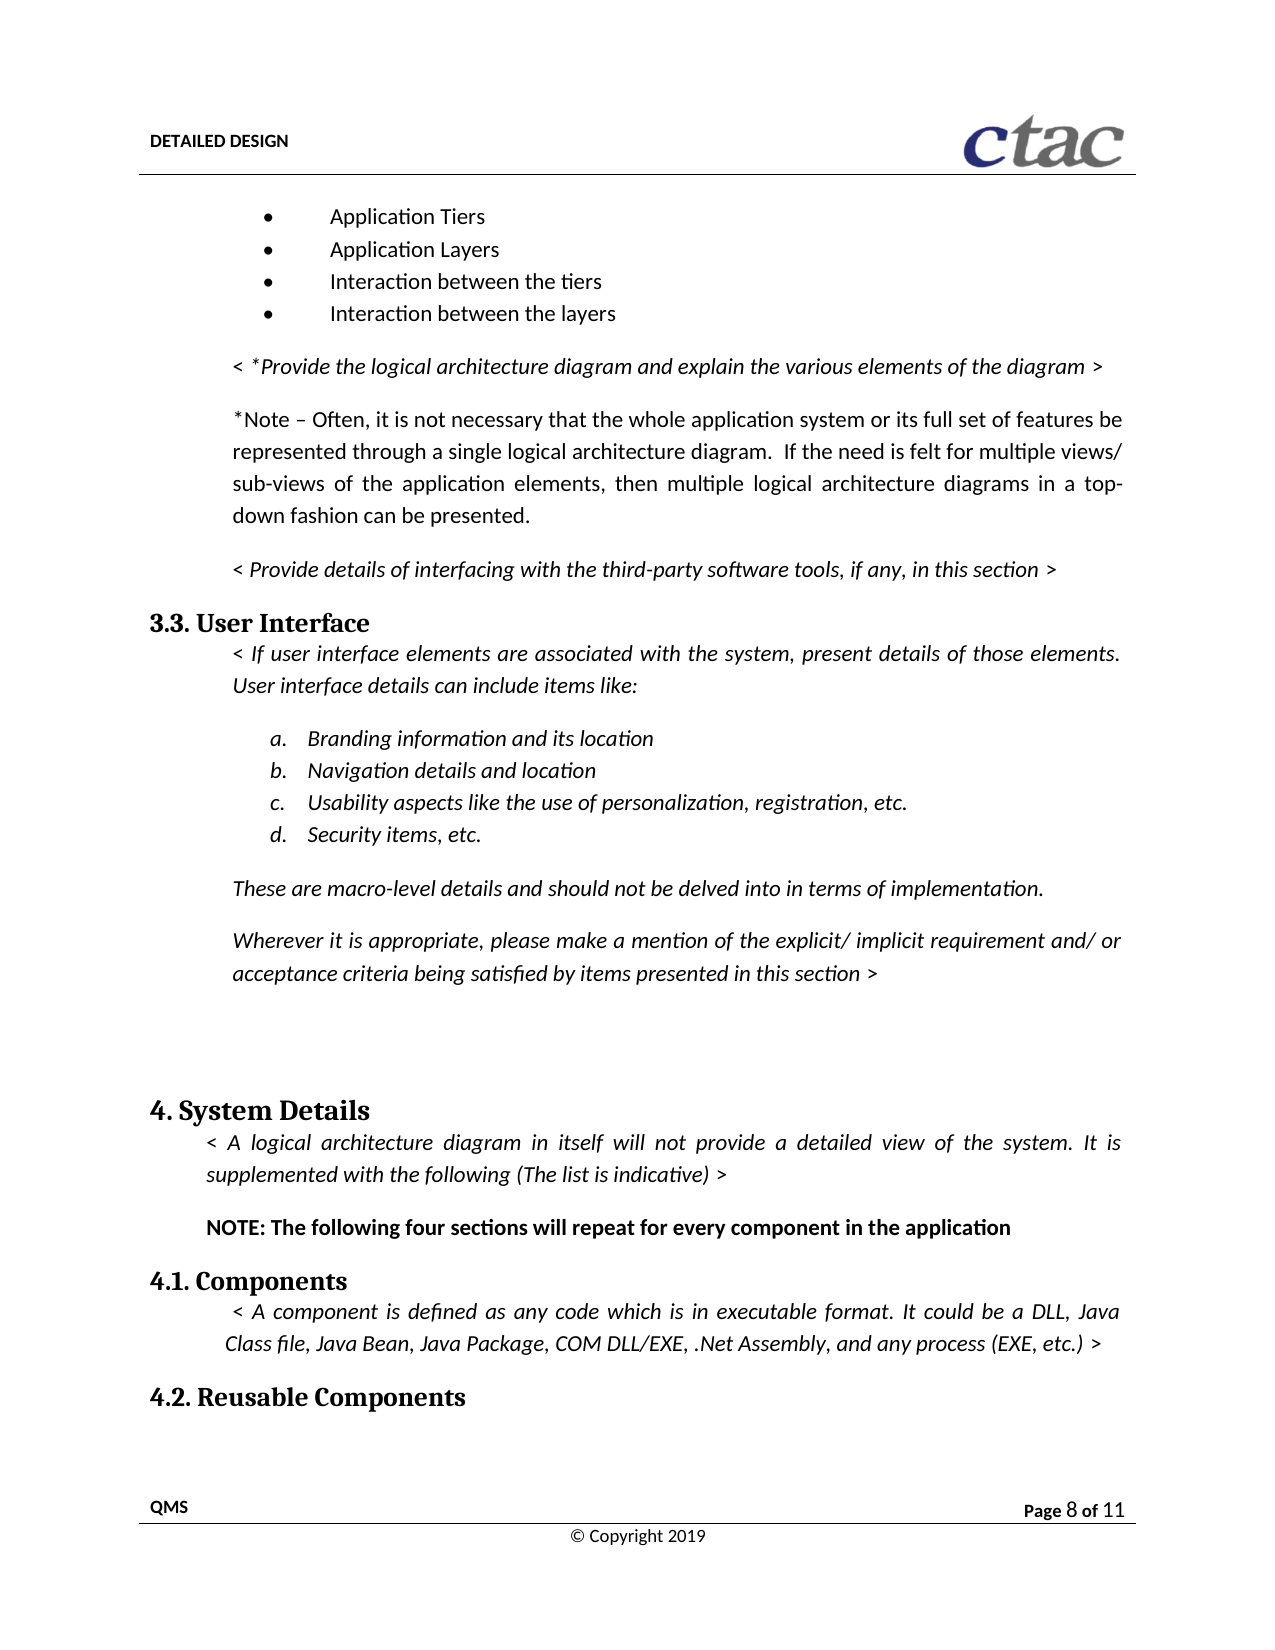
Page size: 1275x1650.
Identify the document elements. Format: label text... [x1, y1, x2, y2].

subtitle 4. System Details [150, 1094, 1125, 1128]
subtitle 4.1. Components [150, 1266, 1125, 1297]
text *Note – Often, it is not necessary that the whole application system or its full set of features be represented through a single logical architecture diagram. If the need is felt for multiple views/ sub-views of the application elements, then multiple logical architecture diagrams in a top-down fashion can be presented. [232, 405, 1125, 530]
list Navigation details and location [270, 756, 1125, 784]
list Interaction between the tiers [262, 267, 1125, 295]
text NOTE: The following four sections will repeat for every component in the application [206, 1213, 1125, 1241]
text These are macro-level details and should not be delved into in terms of implementation. [232, 874, 1125, 902]
subtitle 4.2. Reusable Components [150, 1382, 1125, 1413]
subtitle 3.3. User Interface [150, 608, 1125, 639]
text < Provide details of interfacing with the third-party software tools, if any, in this section > [232, 555, 1125, 583]
list Interaction between the layers [262, 299, 1125, 327]
picture [962, 107, 1125, 174]
list Application Layers [262, 235, 1125, 263]
text < *Provide the logical architecture diagram and explain the various elements of the diagram > [232, 352, 1125, 380]
text < If user interface elements are associated with the system, present details of those elements. User interface details can include items like: [232, 639, 1125, 699]
list Security items, etc. [270, 821, 1125, 849]
text < A logical architecture diagram in itself will not provide a detailed view of the system. It is supplemented with the following (The list is indicative) > [206, 1128, 1125, 1188]
list Usability aspects like the use of personalization, registration, etc. [270, 788, 1125, 816]
list Branding information and its location [270, 724, 1125, 752]
text Wherever it is appropriate, please make a mention of the explicit/ implicit requirement and/ or acceptance criteria being satisfied by items presented in this section > [232, 927, 1125, 987]
text < A component is defined as any code which is in executable format. It could be a DLL, Java Class file, Java Bean, Java Package, COM DLL/EXE, .Net Assembly, and any process (EXE, etc.) > [225, 1297, 1125, 1357]
list Application Tiers [262, 202, 1125, 231]
